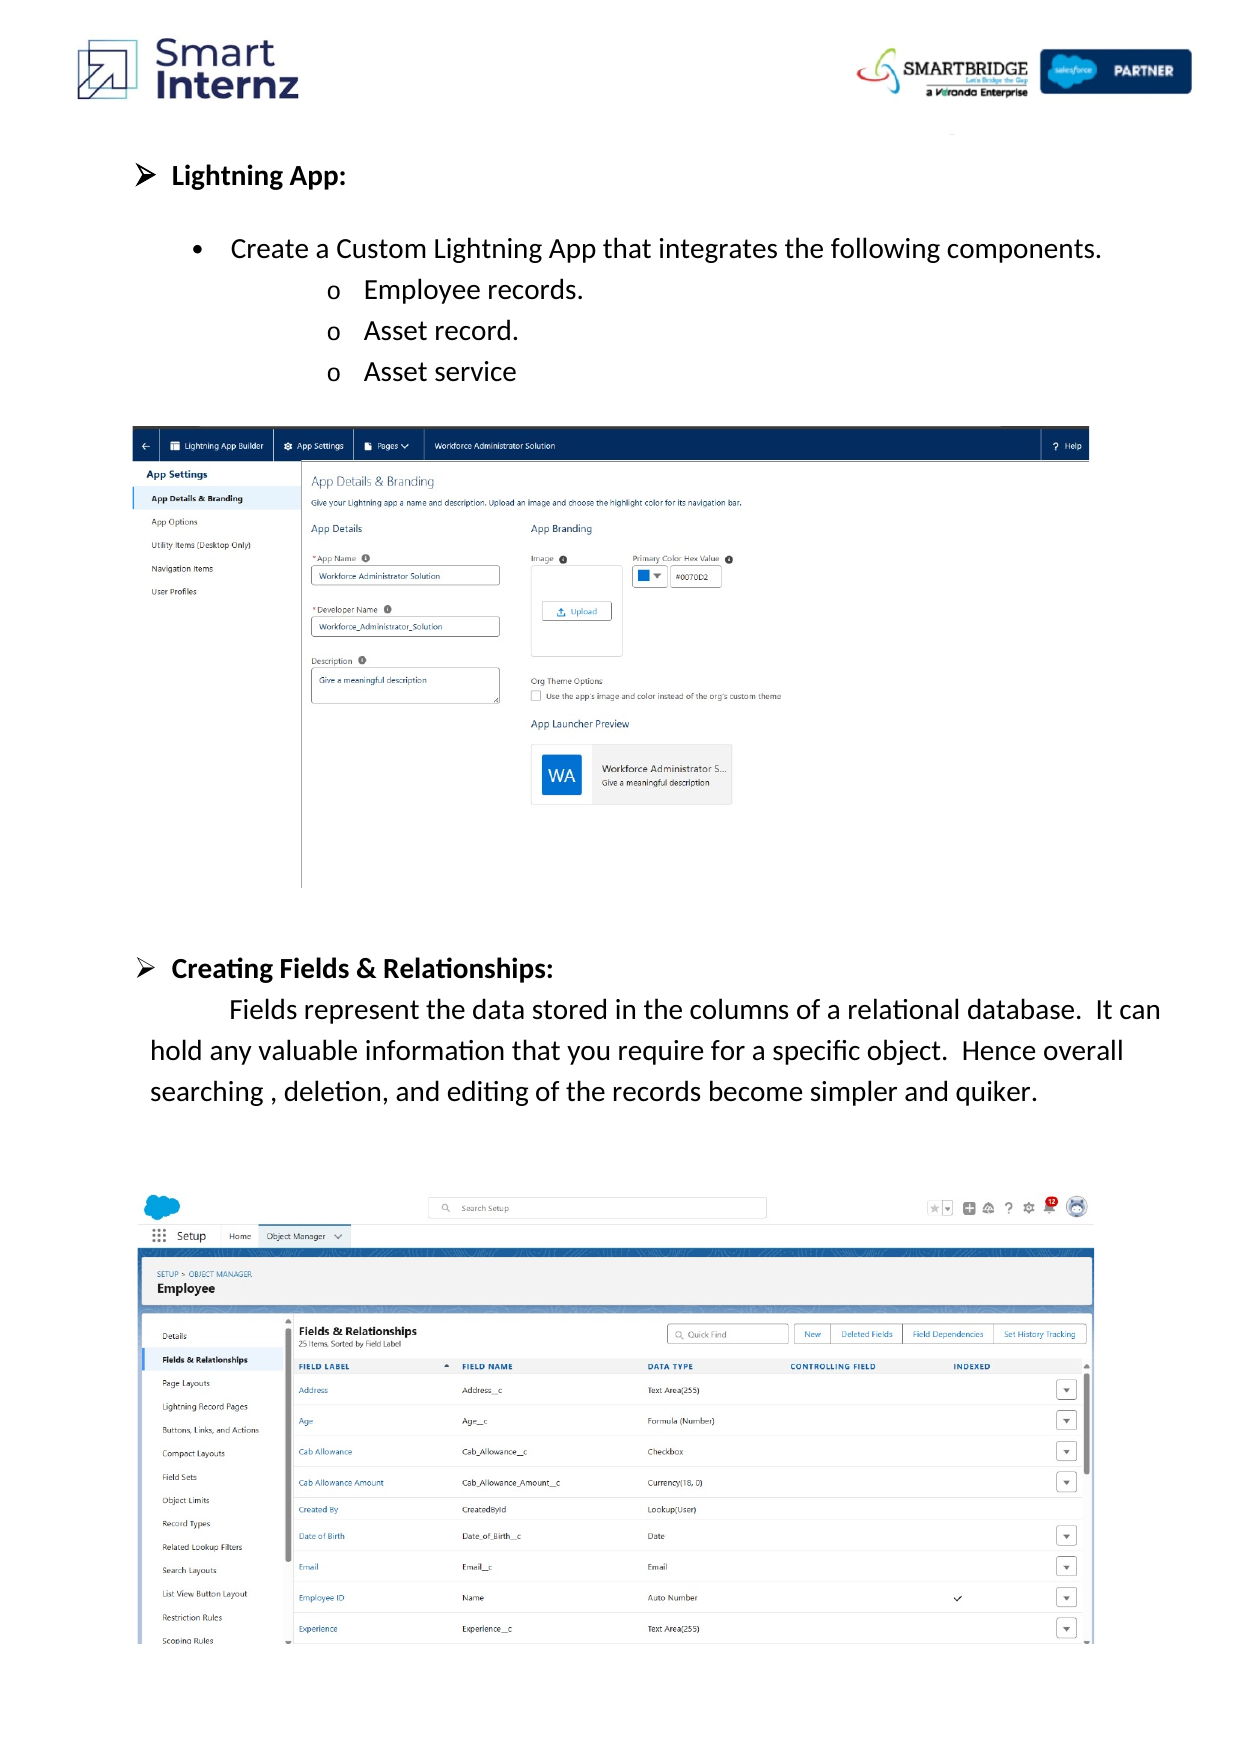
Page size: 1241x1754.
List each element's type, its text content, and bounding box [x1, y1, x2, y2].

list Create a Custom Lightning App that integrates the following components. [193, 230, 1165, 266]
list Creating Fields & Relationships: [134, 950, 1165, 986]
list Asset record. [326, 312, 1165, 348]
picture [137, 1192, 1095, 1644]
list Lightning App: [134, 157, 1165, 192]
picture [825, 0, 1239, 135]
picture [75, 34, 301, 101]
picture [132, 426, 1090, 888]
list Employee records. [326, 271, 1165, 307]
list Asset service [326, 353, 1165, 389]
list Fields represent the data stored in the columns of a relational database. It can hold any valuable information that you require for a specific object. Hence overall searching , deletion, and editing of the records become simpler and quiker. [150, 991, 1165, 1109]
